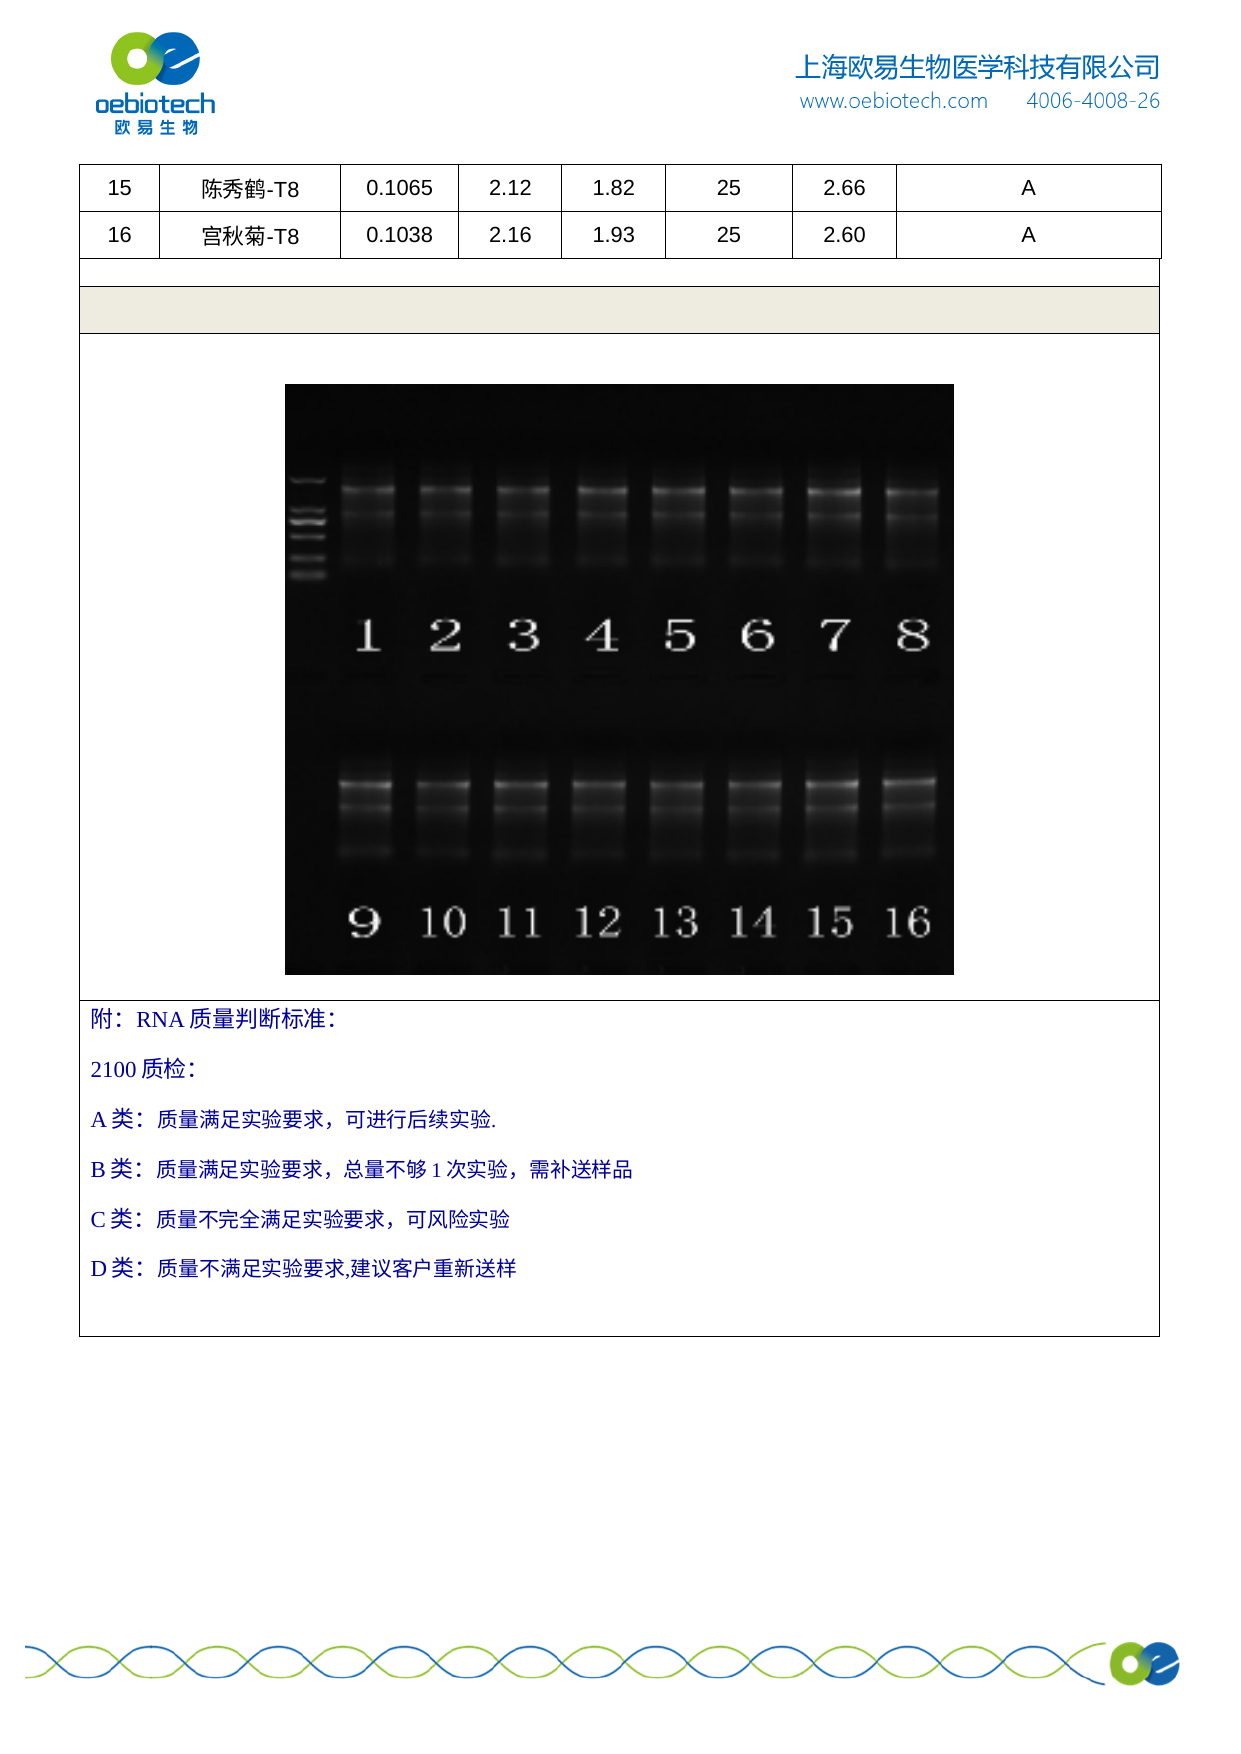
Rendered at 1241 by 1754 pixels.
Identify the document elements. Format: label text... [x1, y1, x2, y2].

table_cell A [897, 165, 1161, 211]
table_cell [80, 334, 1159, 1000]
picture [92, 15, 1167, 154]
table_cell 25 [666, 165, 792, 211]
table_cell 2.60 [793, 212, 896, 258]
table_cell 16 [80, 212, 159, 258]
table_cell A [897, 212, 1161, 258]
table_cell [80, 259, 1159, 286]
table_cell 2.16 [459, 212, 561, 258]
picture [285, 384, 954, 975]
table_cell 2.12 [459, 165, 561, 211]
table_cell 15 [80, 165, 159, 211]
table_cell 2.66 [793, 165, 896, 211]
table_cell 宫秋菊-T8 [160, 212, 340, 258]
table_cell [80, 287, 1159, 333]
table_cell 1.82 [562, 165, 665, 211]
table_cell 附：RNA质量判断标准： 2100质检： A类：质量满足实验要求，可进行后续实验. B类：质量满足实验要求，总量不够1次实验，需补送样品 C类：质量不完全满足实验要求，可风险实验 D类：质量不满足实验要求,建议客户重新送样 [80, 1001, 1159, 1336]
picture [25, 1601, 1197, 1716]
table_cell 陈秀鹤-T8 [160, 165, 340, 211]
table_cell 1.93 [562, 212, 665, 258]
table_cell 0.1038 [341, 212, 458, 258]
table_cell 0.1065 [341, 165, 458, 211]
table_cell 25 [666, 212, 792, 258]
